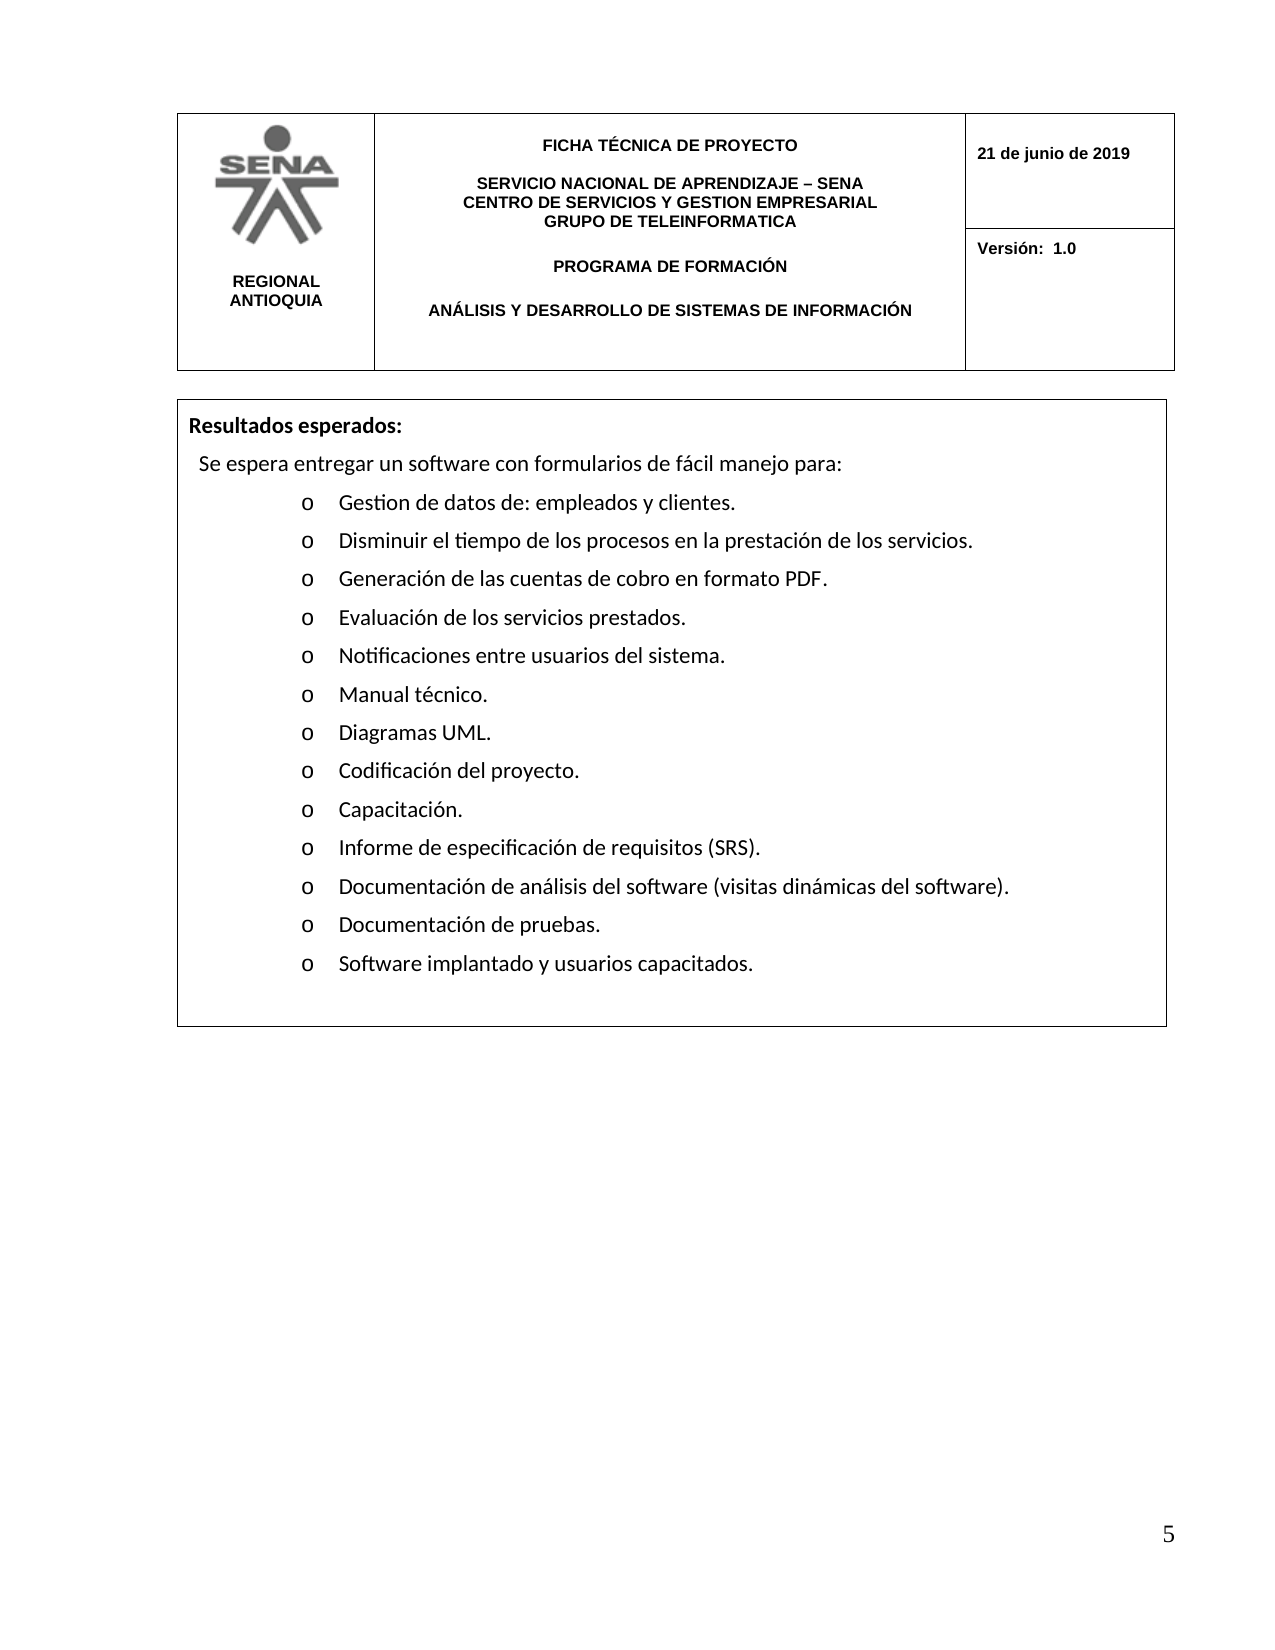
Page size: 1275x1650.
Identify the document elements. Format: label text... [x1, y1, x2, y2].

table_cell Resultados esperados: Se espera entregar un software con formularios de fácil manejo para: Gestion de datos de: empleados y clientes. Disminuir el tiempo de los procesos en la prestación de los servicios. Generación de las cuentas de cobro en formato PDF. Evaluación de los servicios prestados. Notificaciones entre usuarios del sistema. Manual técnico. Diagramas UML. Codificación del proyecto. Capacitación. Informe de especificación de requisitos (SRS). Documentación de análisis del software (visitas dinámicas del software). Documentación de pruebas. Software implantado y usuarios capacitados. [178, 400, 1166, 1026]
picture [213, 124, 339, 247]
